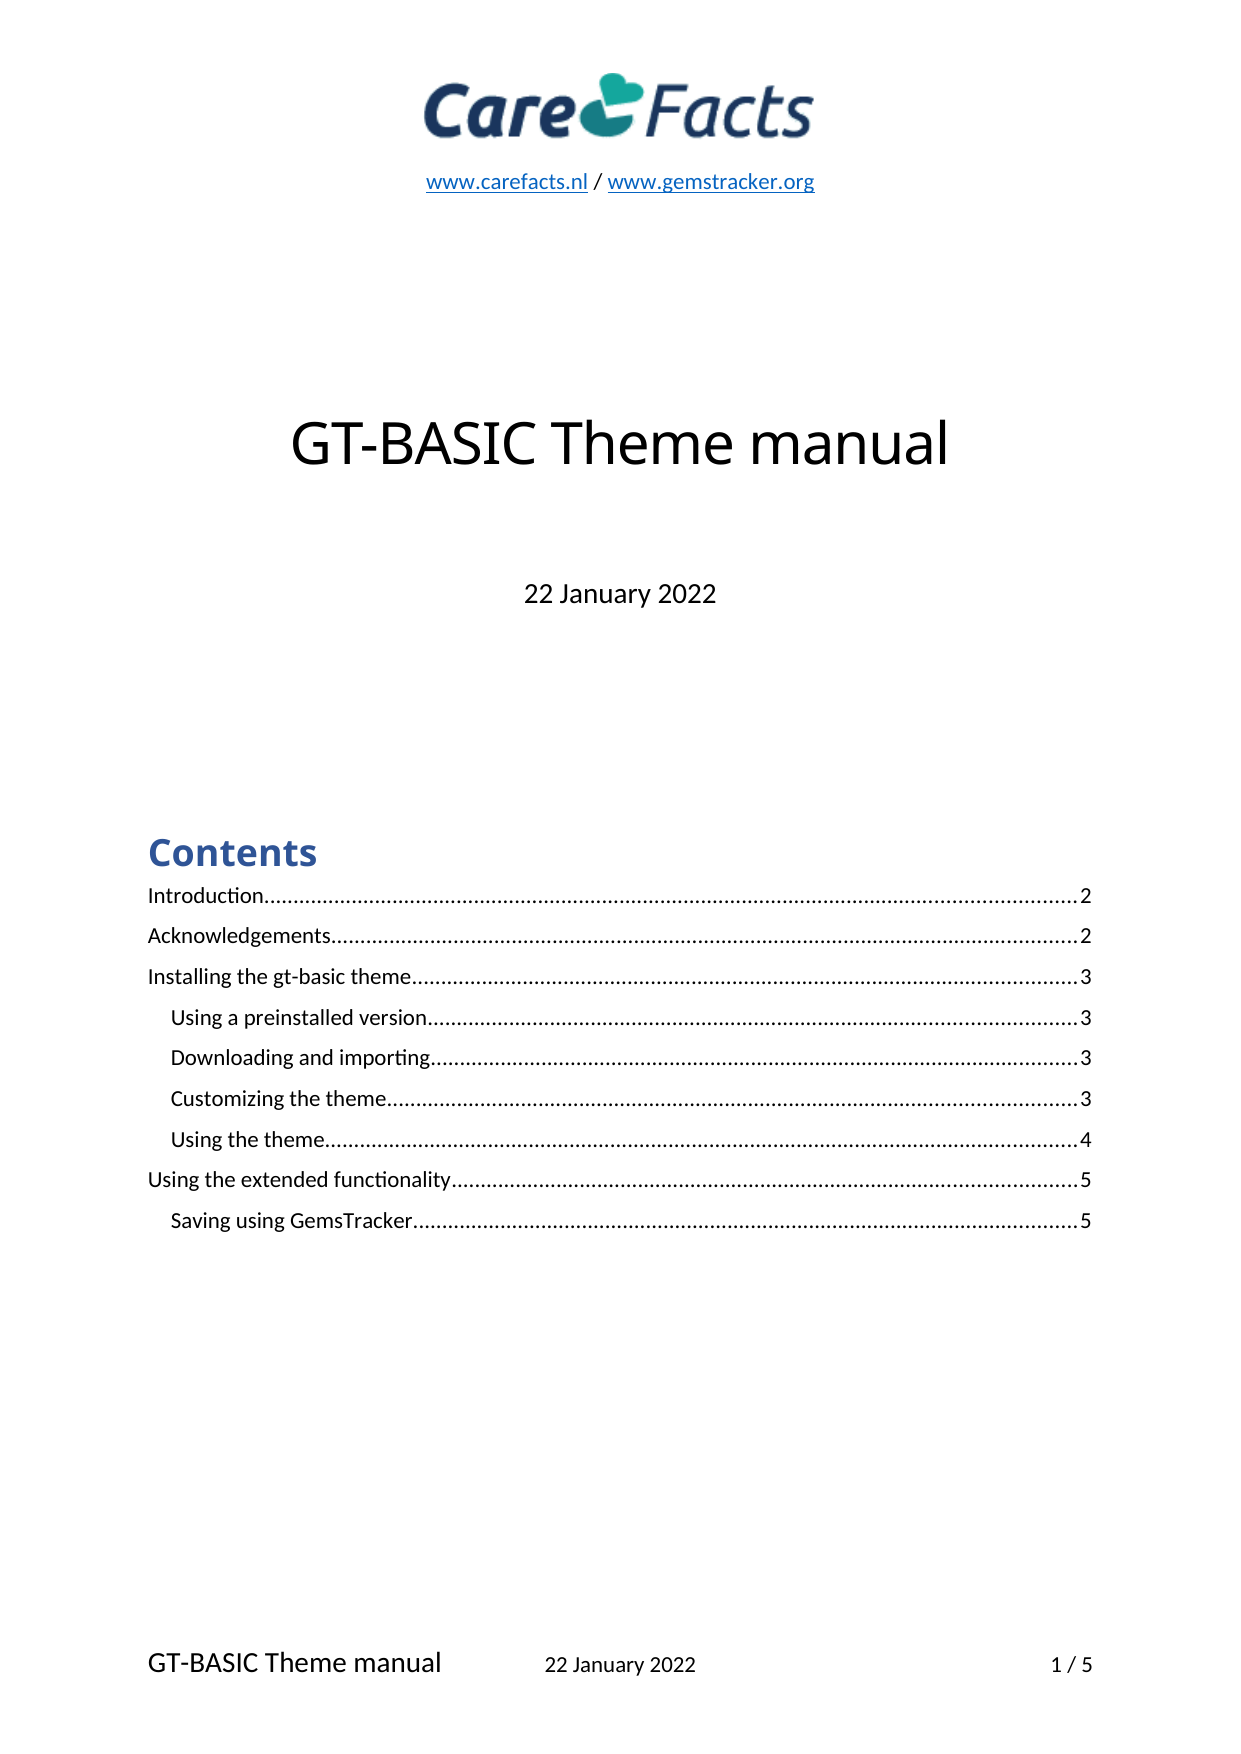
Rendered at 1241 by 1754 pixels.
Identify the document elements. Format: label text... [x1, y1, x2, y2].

picture [423, 73, 817, 140]
title GT-BASIC Theme manual [148, 402, 1093, 481]
text 22 January 2022 [148, 575, 1093, 611]
